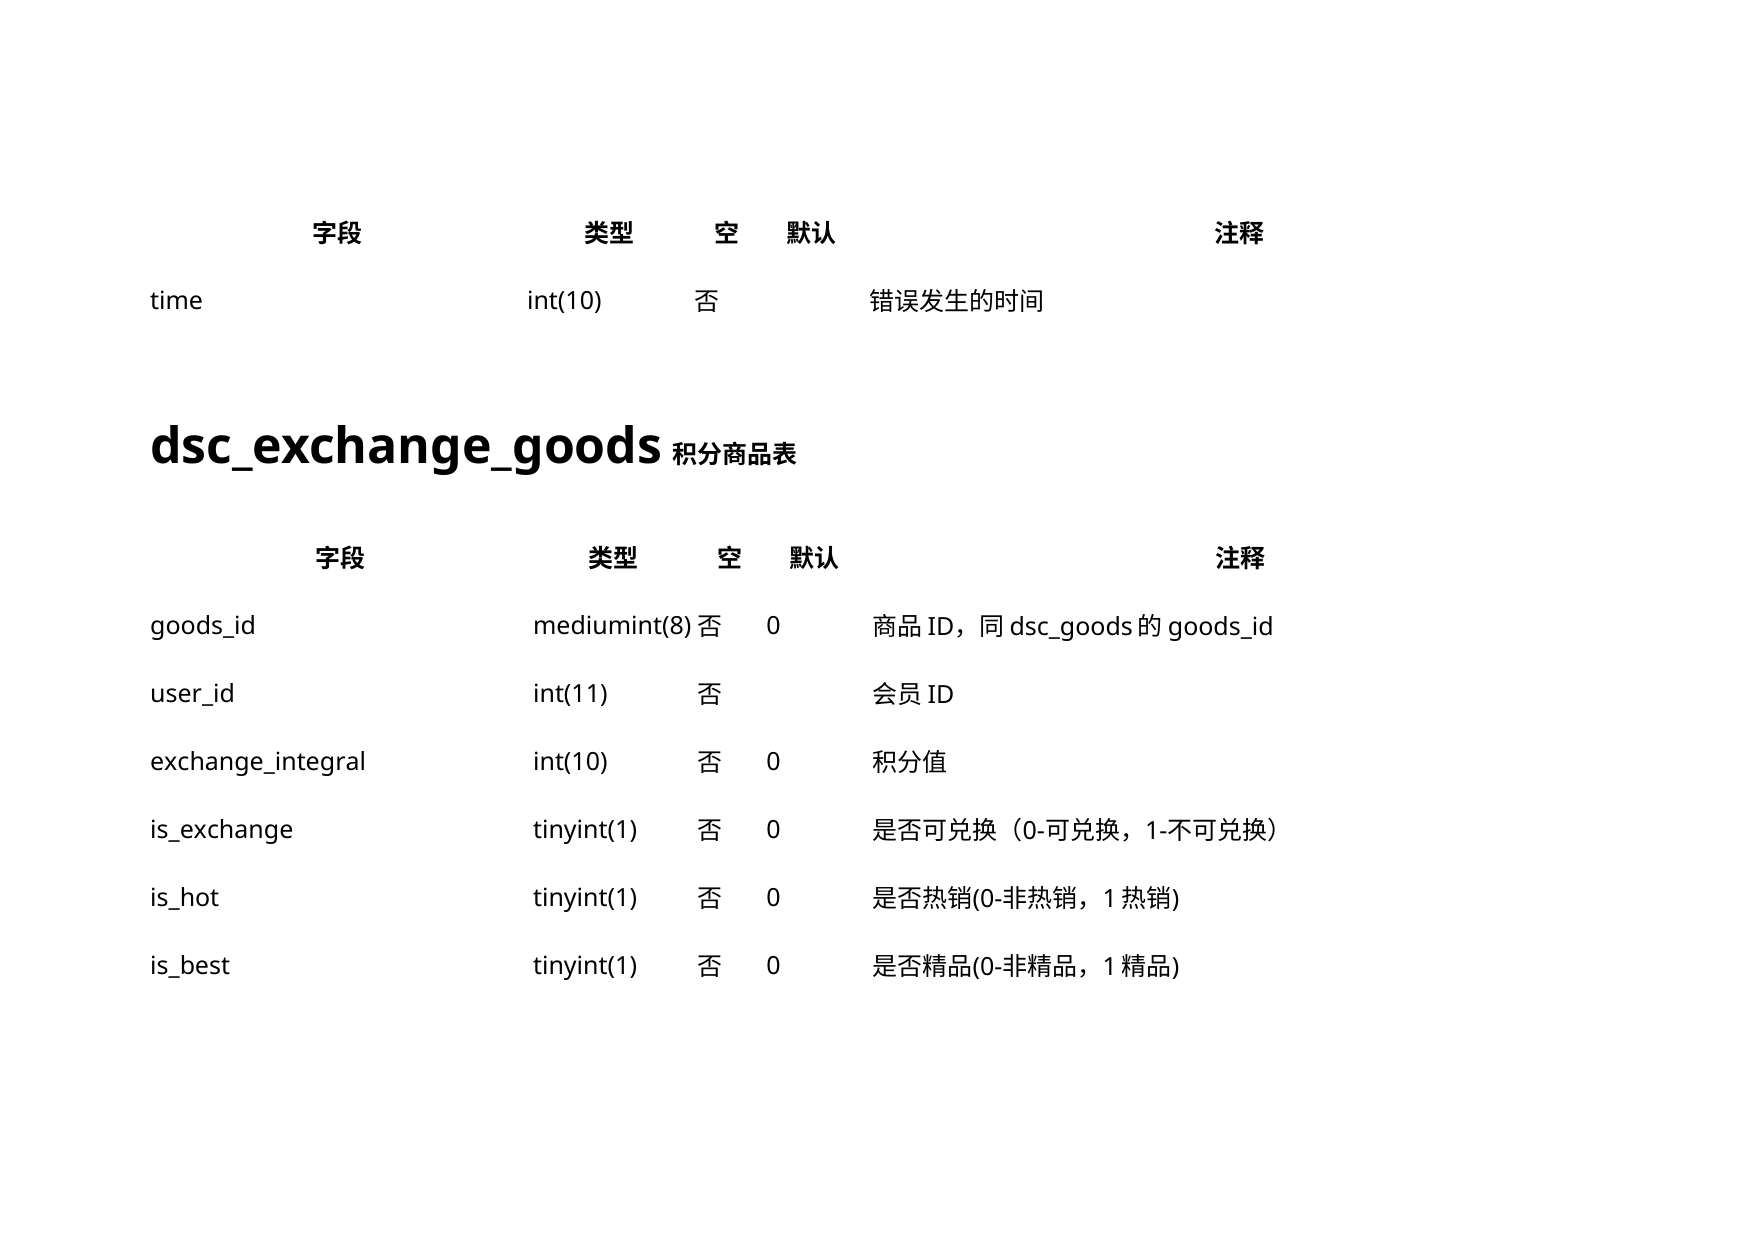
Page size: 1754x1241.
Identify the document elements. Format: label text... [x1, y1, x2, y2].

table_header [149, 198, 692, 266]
subtitle dsc_exchange_goods积分商品表 [150, 396, 1604, 493]
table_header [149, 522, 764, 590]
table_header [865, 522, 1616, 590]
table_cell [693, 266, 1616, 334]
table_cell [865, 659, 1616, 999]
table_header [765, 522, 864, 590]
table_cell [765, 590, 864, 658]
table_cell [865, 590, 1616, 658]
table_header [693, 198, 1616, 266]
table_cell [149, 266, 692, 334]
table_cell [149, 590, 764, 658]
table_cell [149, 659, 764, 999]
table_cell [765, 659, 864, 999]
